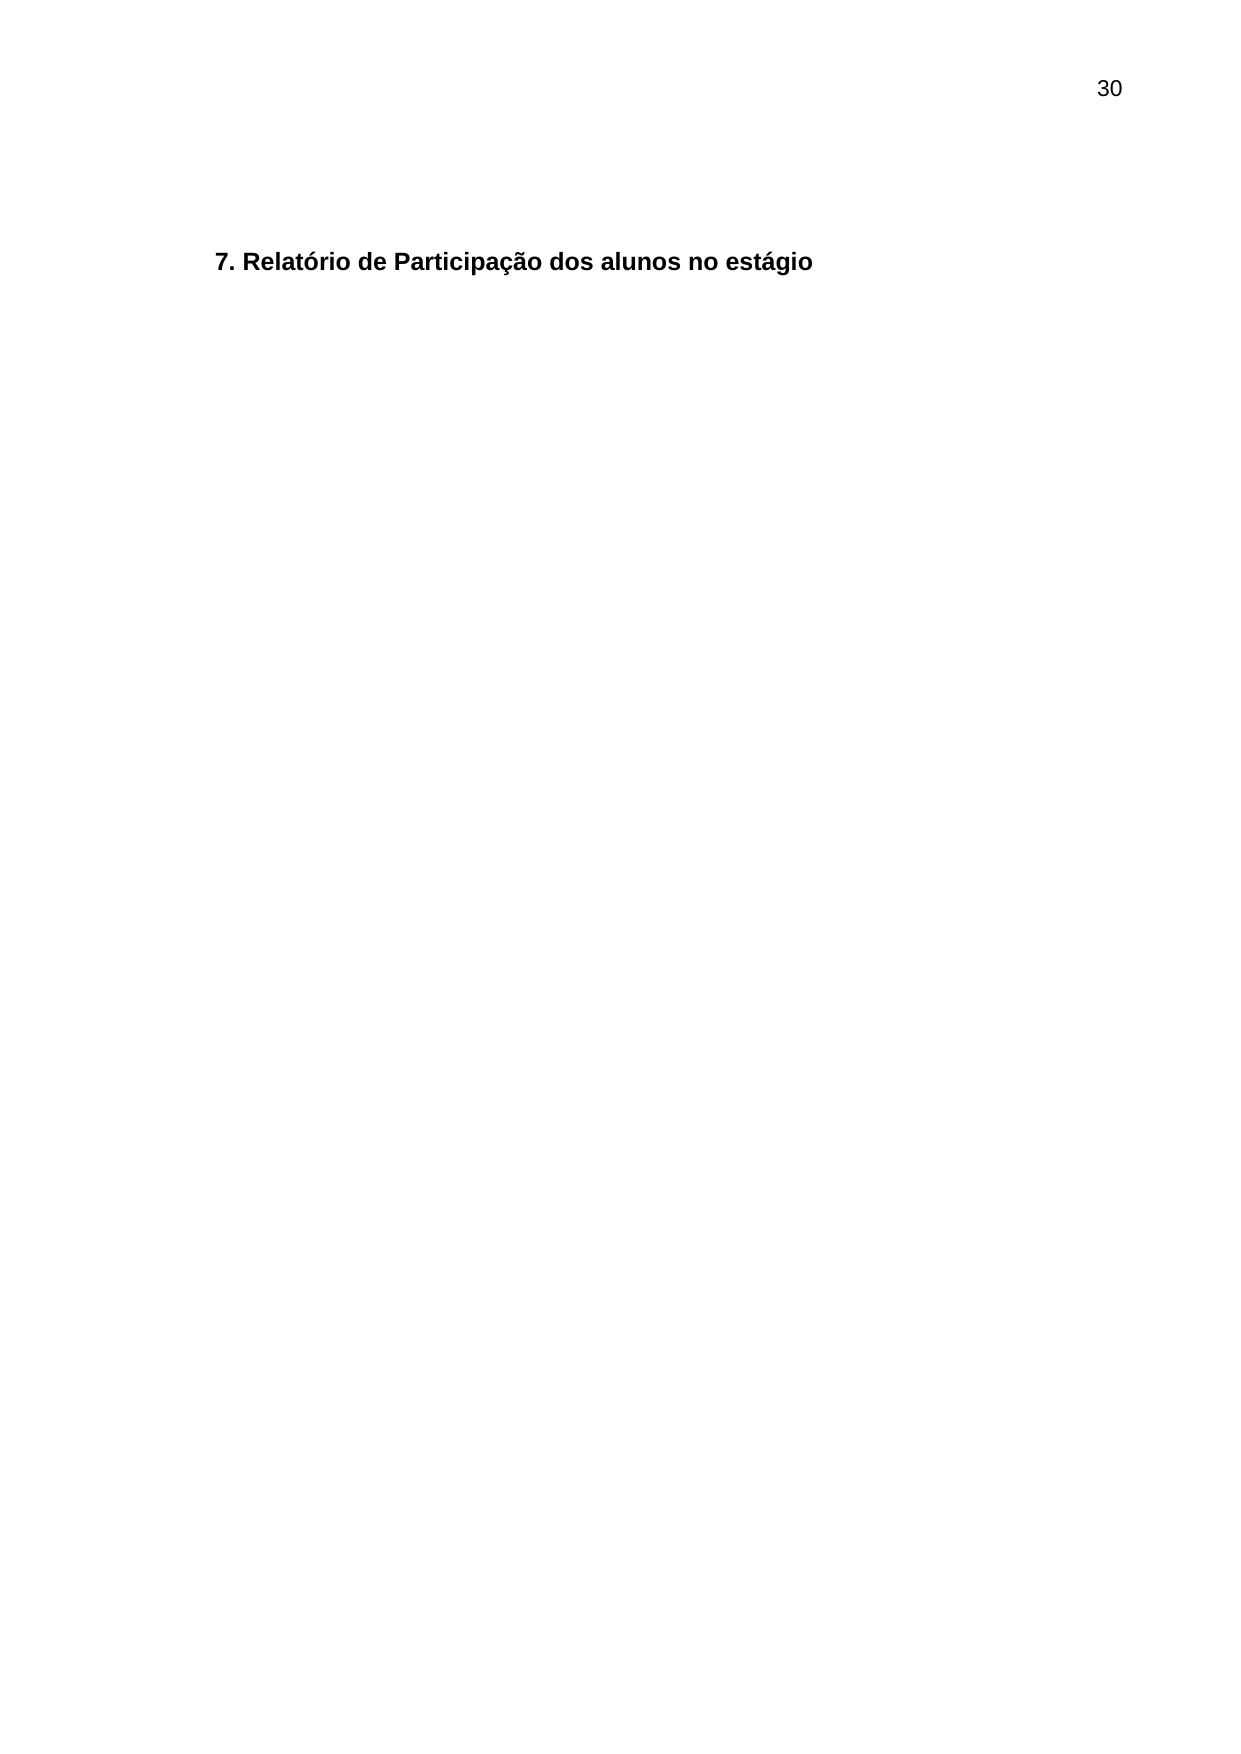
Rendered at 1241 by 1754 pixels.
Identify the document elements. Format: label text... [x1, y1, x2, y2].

subtitle 7. Relatório de Participação dos alunos no estágio [214, 246, 1122, 275]
